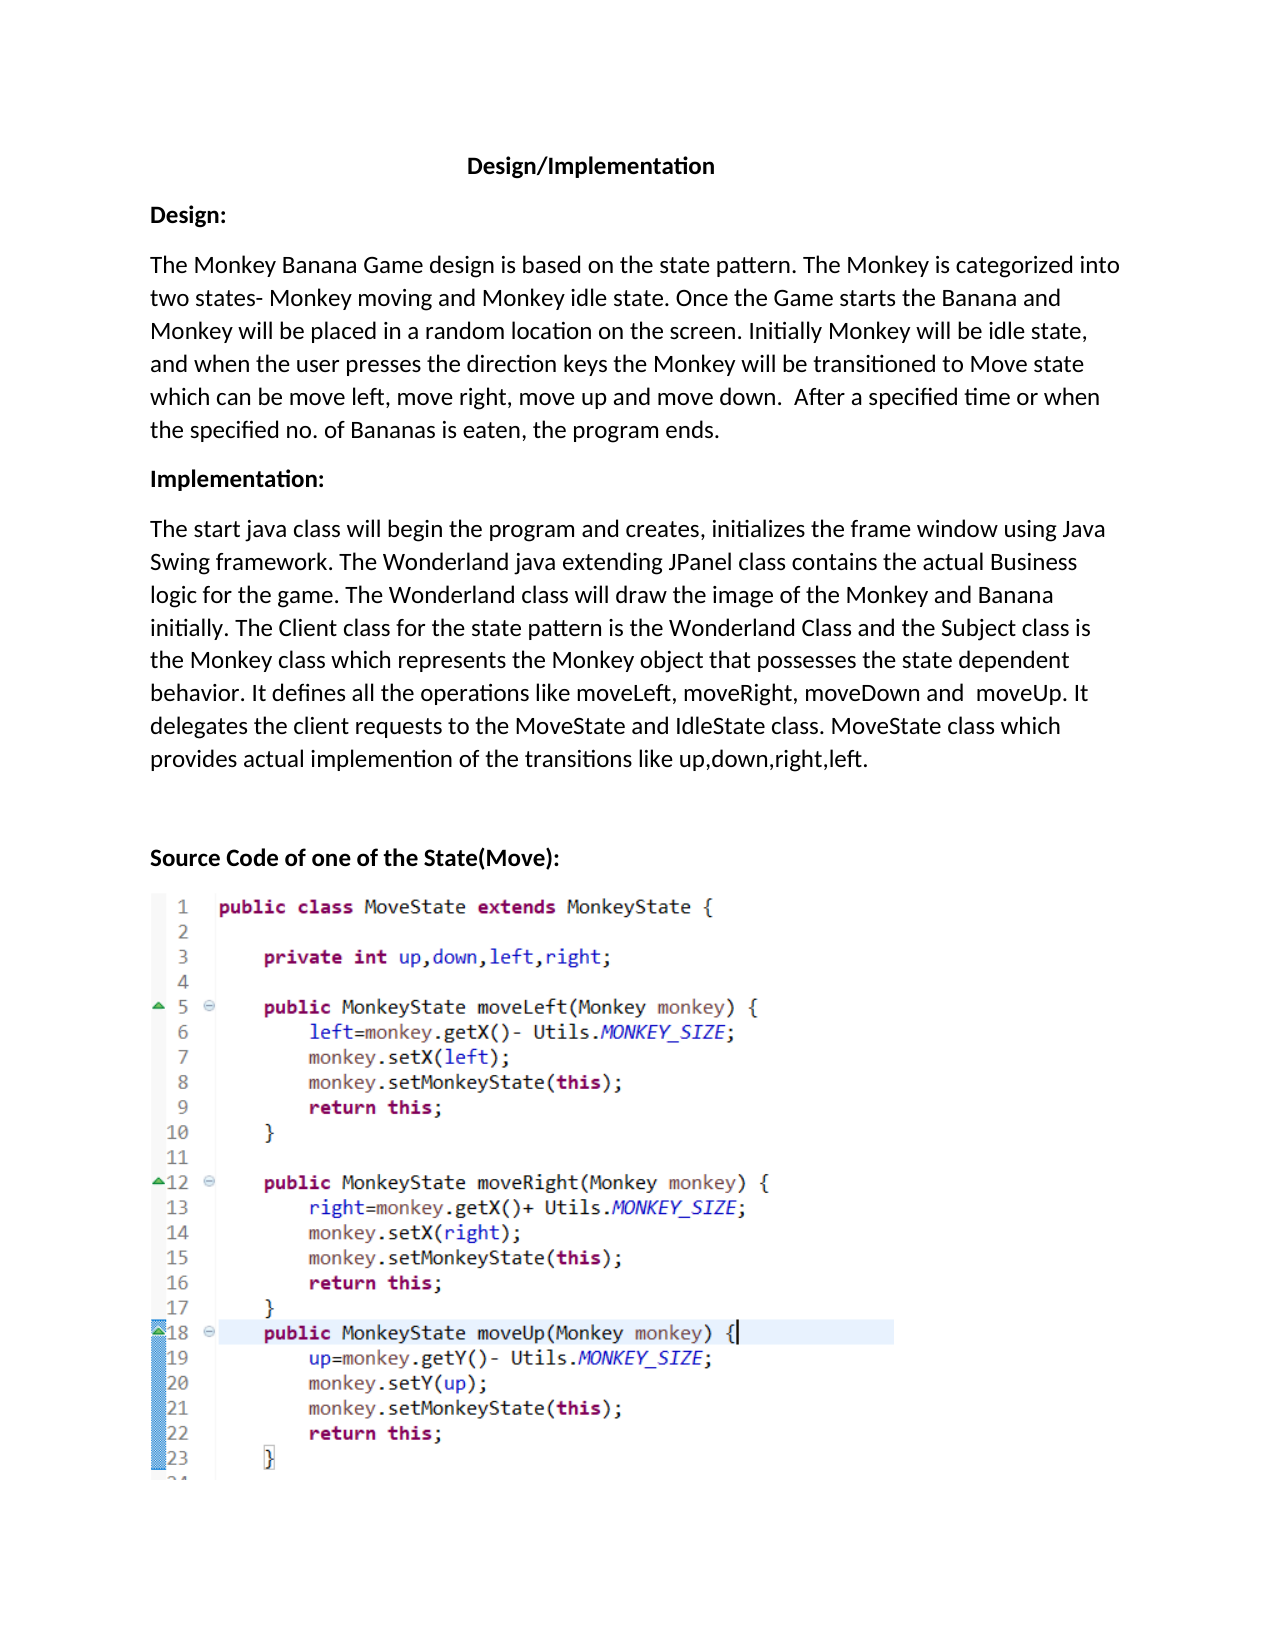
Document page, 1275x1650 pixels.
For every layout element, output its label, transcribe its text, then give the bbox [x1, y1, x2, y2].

text Implementation: [150, 463, 1125, 494]
text Design/Implementation [150, 150, 1125, 181]
text Source Code of one of the State(Move): [150, 842, 1125, 873]
text The start java class will begin the program and creates, initializes the frame window using Java Swing framework. The Wonderland java extending JPanel class contains the actual Business logic for the game. The Wonderland class will draw the image of the Monkey and Banana initially. The Client class for the state pattern is the Wonderland Class and the Subject class is the Monkey class which represents the Monkey object that possesses the state dependent behavior. It defines all the operations like moveLeft, moveRight, moveDown and moveUp. It delegates the client requests to the MoveState and IdleState class. MoveState class which provides actual implemention of the transitions like up,down,right,left. [150, 513, 1125, 774]
text The Monkey Banana Game design is based on the state pattern. The Monkey is categorized into two states- Monkey moving and Monkey idle state. Once the Game starts the Banana and Monkey will be placed in a random location on the screen. Initially Monkey will be idle state, and when the user presses the direction keys the Monkey will be transitioned to Move state which can be move left, move right, move up and move down. After a specified time or when the specified no. of Bananas is eaten, the program ends. [150, 249, 1125, 444]
picture [150, 892, 894, 1480]
text Design: [150, 199, 1125, 230]
